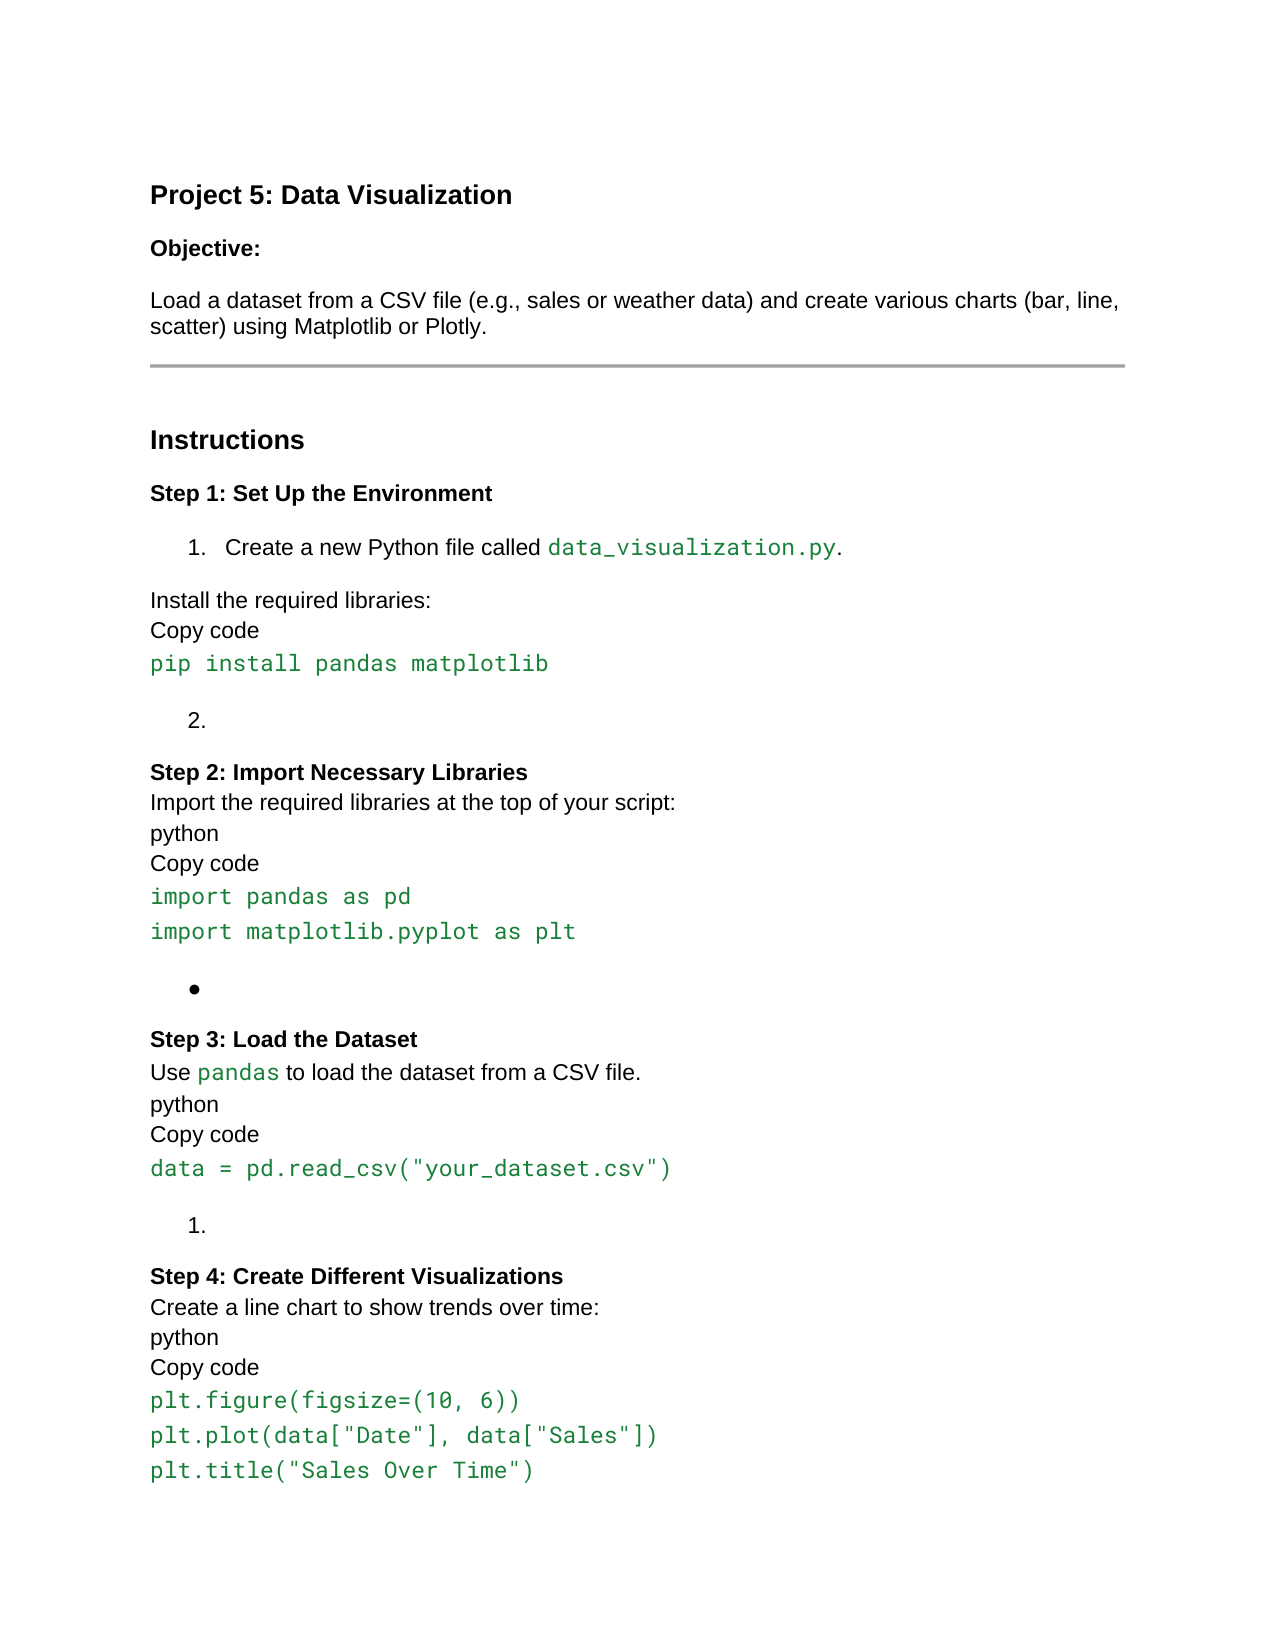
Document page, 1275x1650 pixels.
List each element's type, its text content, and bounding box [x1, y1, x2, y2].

subtitle Step 4: Create Different Visualizations [150, 1263, 1125, 1289]
text Create a line chart to show trends over time: python Copy code plt.figure(figsize=(10, 6)) [150, 1293, 1125, 1415]
text Import the required libraries at the top of your script: python Copy code import pandas as pd [150, 789, 1125, 911]
text plt.plot(data["Date"], data["Sales"]) [150, 1419, 1125, 1449]
subtitle Objective: [150, 235, 1125, 262]
list Create a new Python file called data_visualization.py. [187, 531, 1125, 562]
text import matplotlib.pyplot as plt [150, 915, 1125, 945]
text Load a dataset from a CSV file (e.g., sales or weather data) and create various charts (bar, line, scatter) using Matplotlib or Plotly. [150, 287, 1125, 339]
text plt.title("Sales Over Time") [150, 1454, 1125, 1484]
subtitle Step 1: Set Up the Environment [150, 480, 1125, 506]
subtitle Project 5: Data Visualization [150, 179, 1125, 210]
subtitle Step 3: Load the Dataset [150, 1026, 1125, 1053]
subtitle Step 2: Import Necessary Libraries [150, 759, 1125, 785]
subtitle Instructions [150, 424, 1125, 455]
text Use pandas to load the dataset from a CSV file. python Copy code data = pd.read_csv("your_dataset.csv") [150, 1057, 1125, 1182]
text Install the required libraries: Copy code pip install pandas matplotlib [150, 587, 1125, 678]
